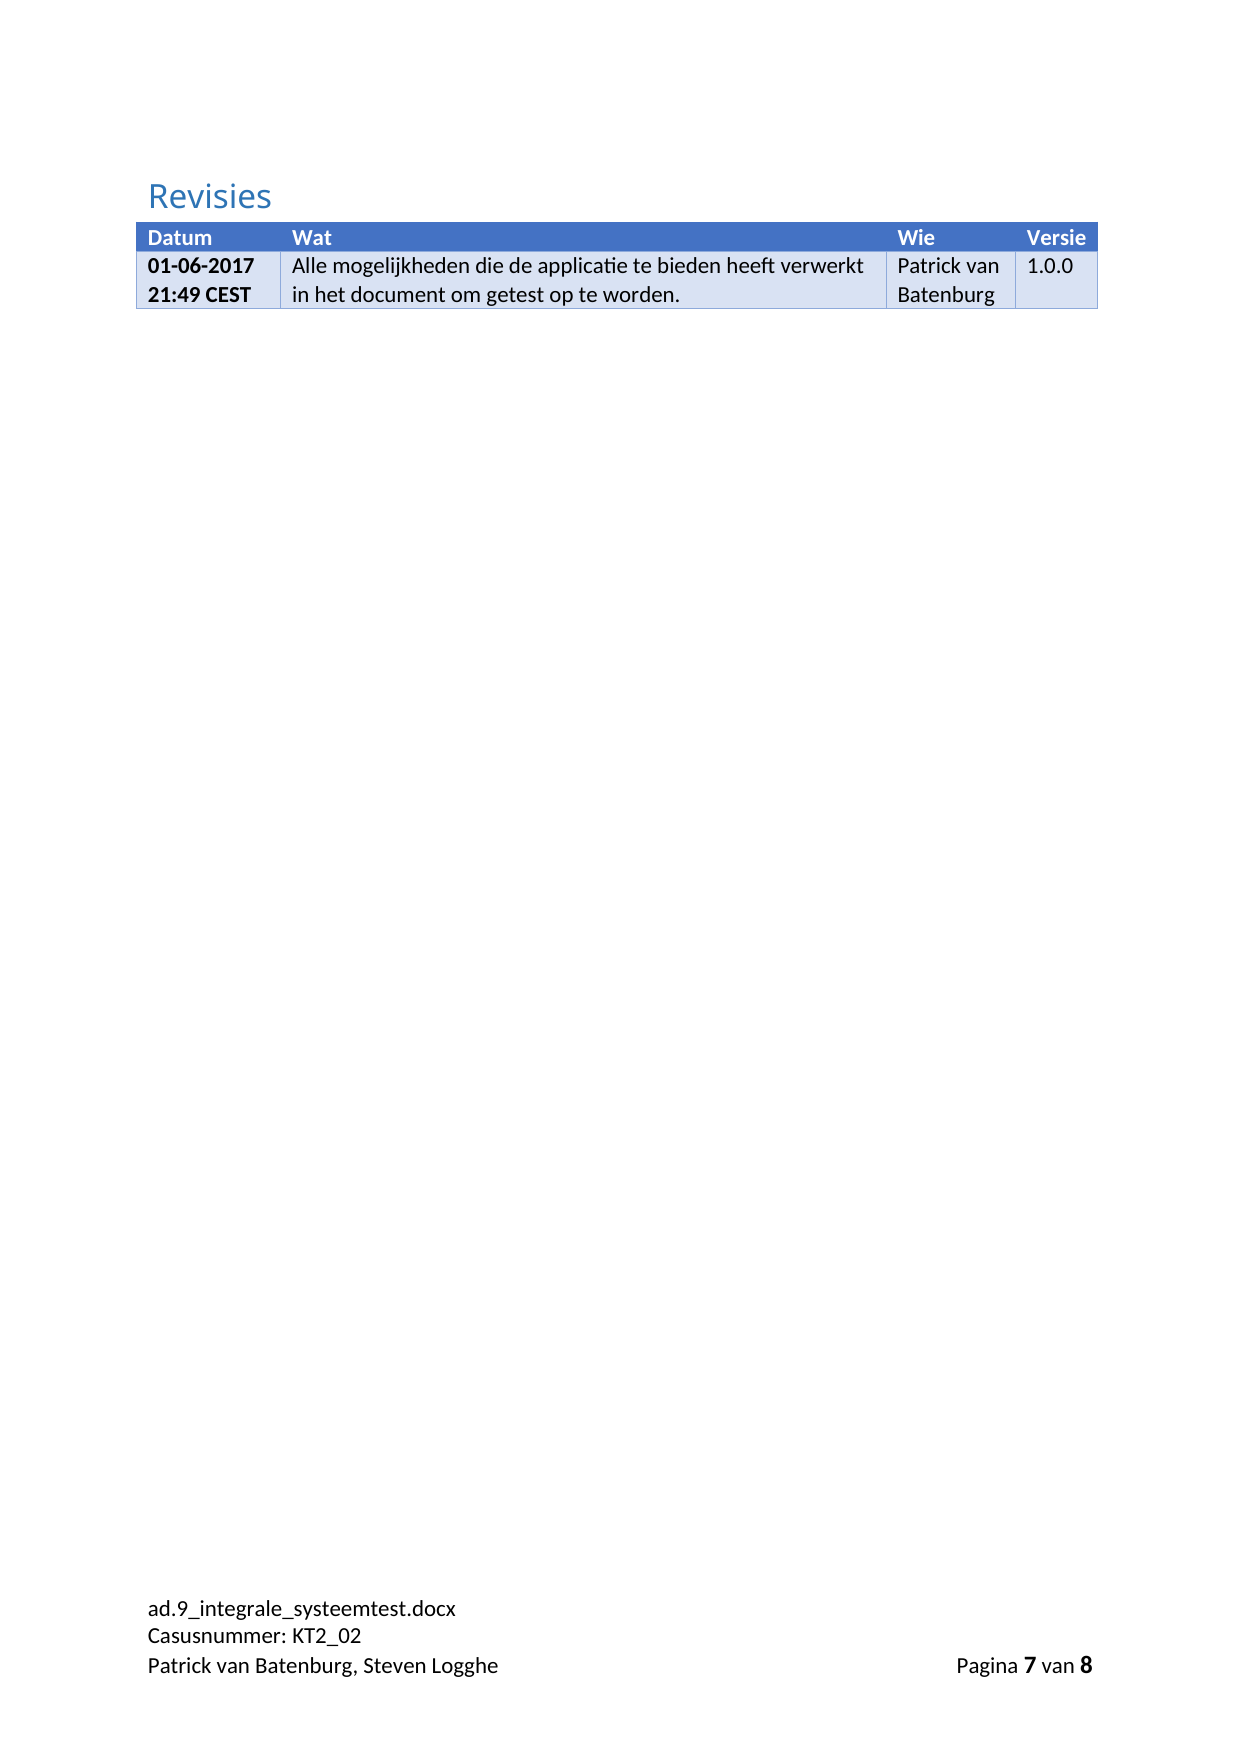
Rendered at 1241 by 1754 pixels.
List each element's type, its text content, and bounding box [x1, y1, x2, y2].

table_cell 01-06-2017 21:49 CEST [137, 252, 280, 308]
table_header Wie [887, 223, 1015, 251]
table_header Datum [137, 223, 280, 251]
table_cell 1.0.0 [1016, 252, 1097, 308]
subtitle Revisies [148, 173, 1093, 218]
table_cell Alle mogelijkheden die de applicatie te bieden heeft verwerkt in het document om getest op te worden. [281, 252, 886, 308]
table_cell Patrick van Batenburg [887, 252, 1015, 308]
table_header Wat [281, 223, 886, 251]
table_header Versie [1016, 223, 1097, 251]
